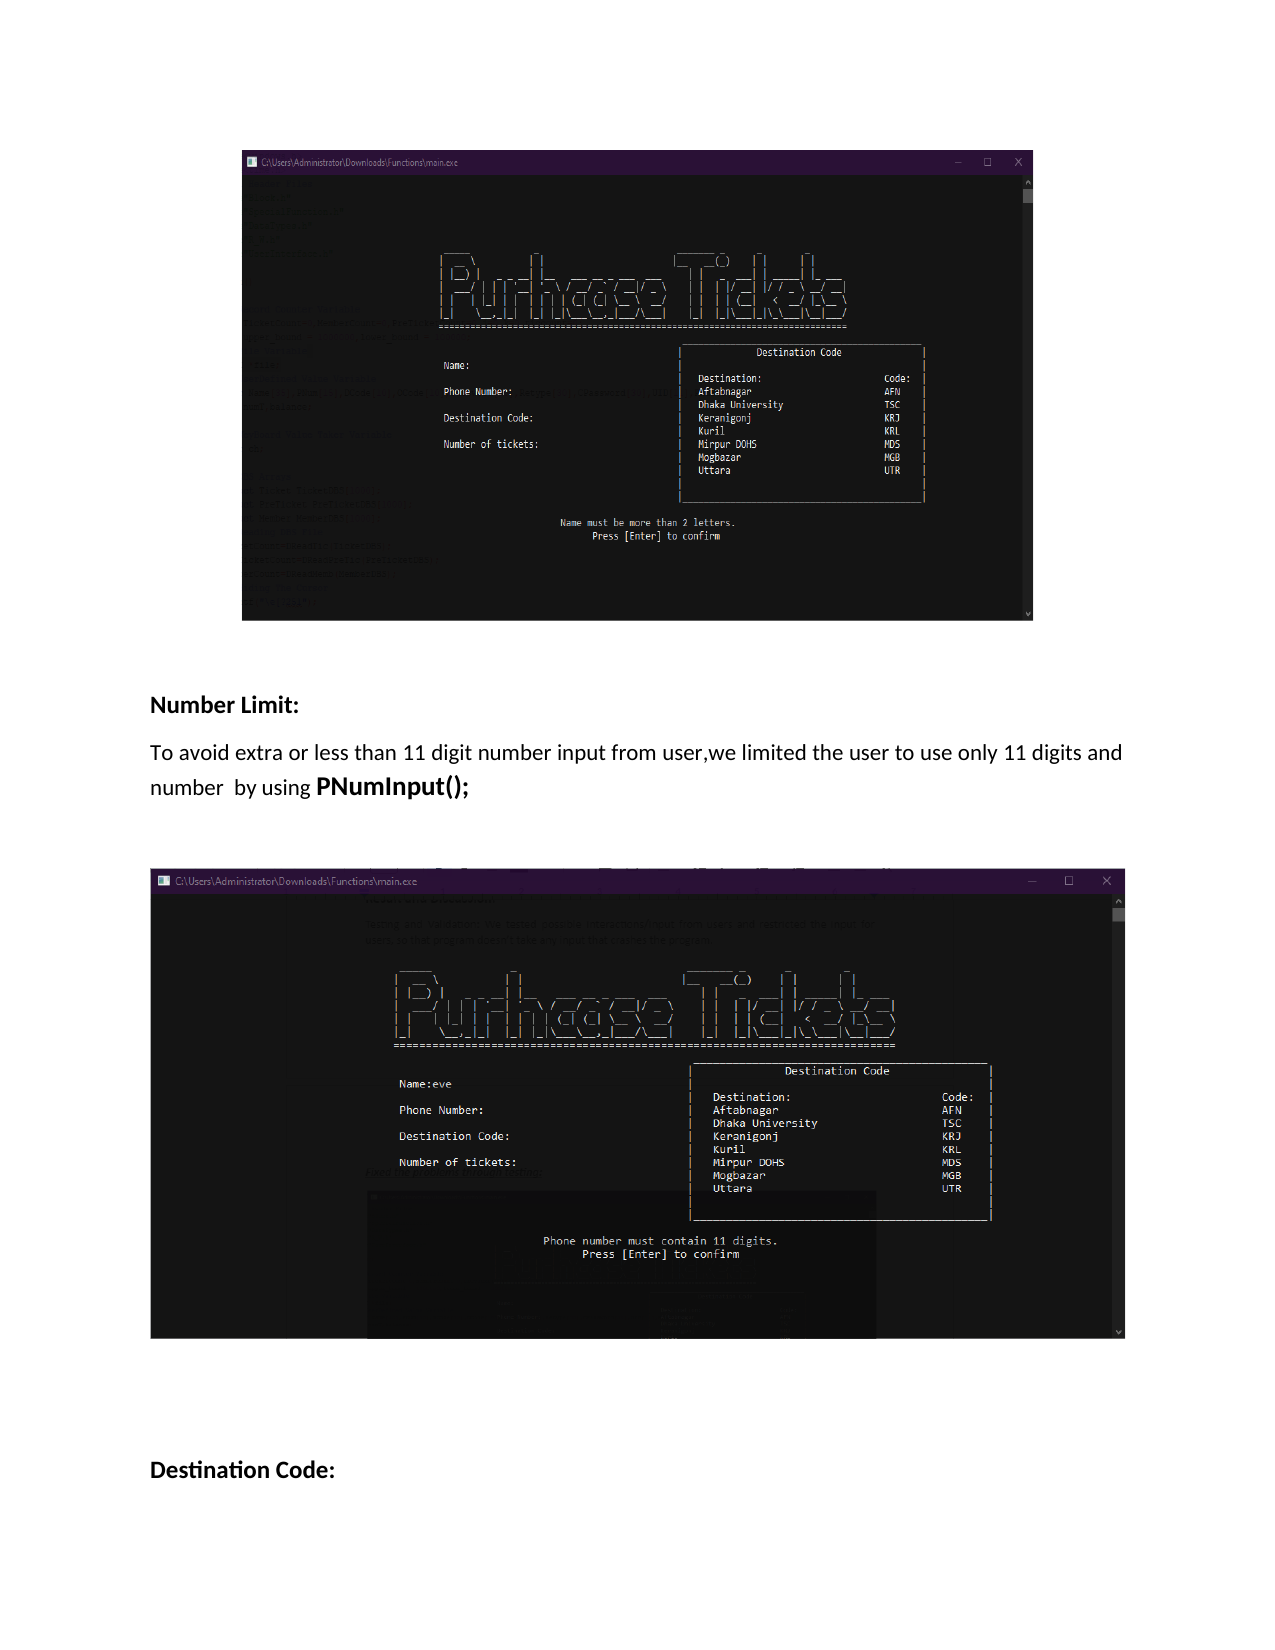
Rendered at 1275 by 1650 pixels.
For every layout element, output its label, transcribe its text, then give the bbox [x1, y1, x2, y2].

picture [150, 868, 1125, 1339]
text Destination Code: [150, 1454, 1125, 1485]
picture [241, 150, 1034, 621]
text To avoid extra or less than 11 digit number input from user,we limited the user to use only 11 digits and number by using PNumInput(); [150, 738, 1125, 802]
text Number Limit: [150, 689, 1125, 719]
